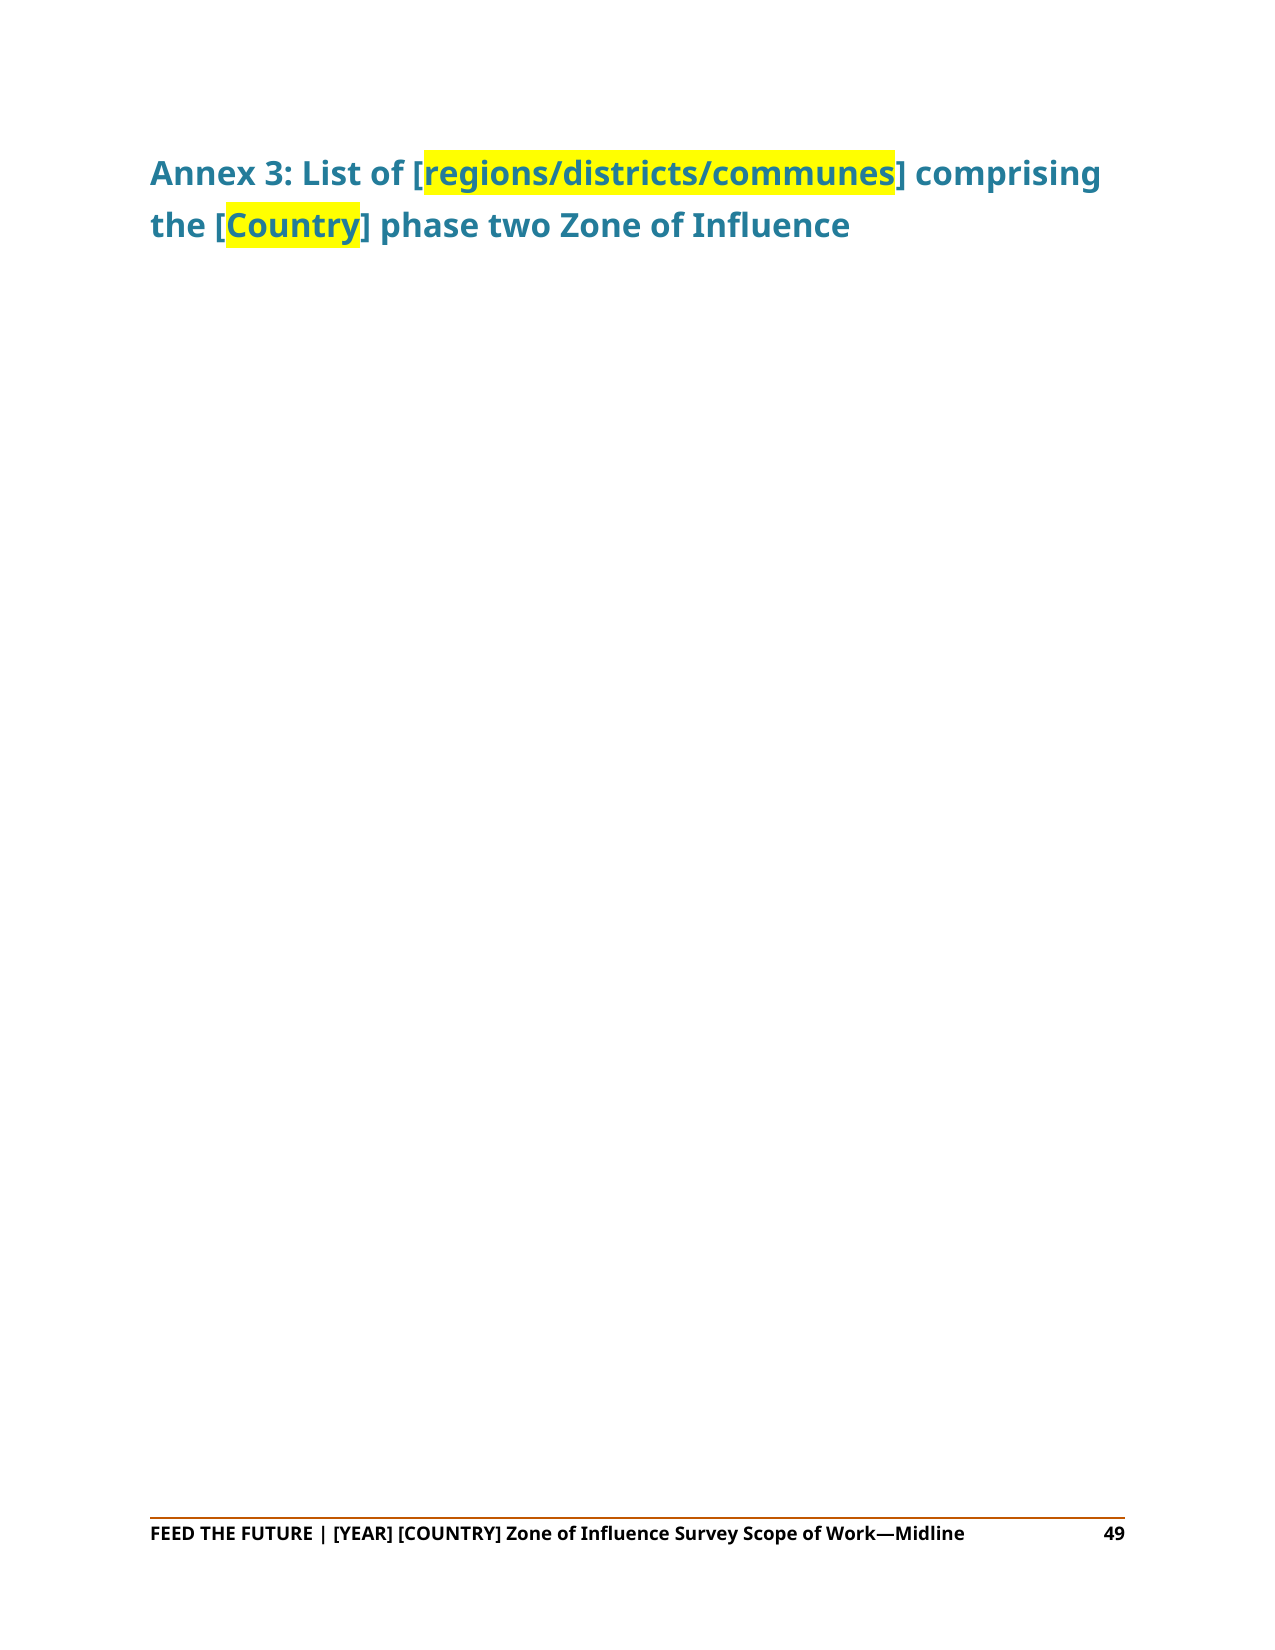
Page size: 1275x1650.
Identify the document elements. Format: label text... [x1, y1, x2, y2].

subtitle Annex 3: List of [regions/districts/communes] comprising the [Country] phase two Zone of Influence [150, 150, 1125, 248]
